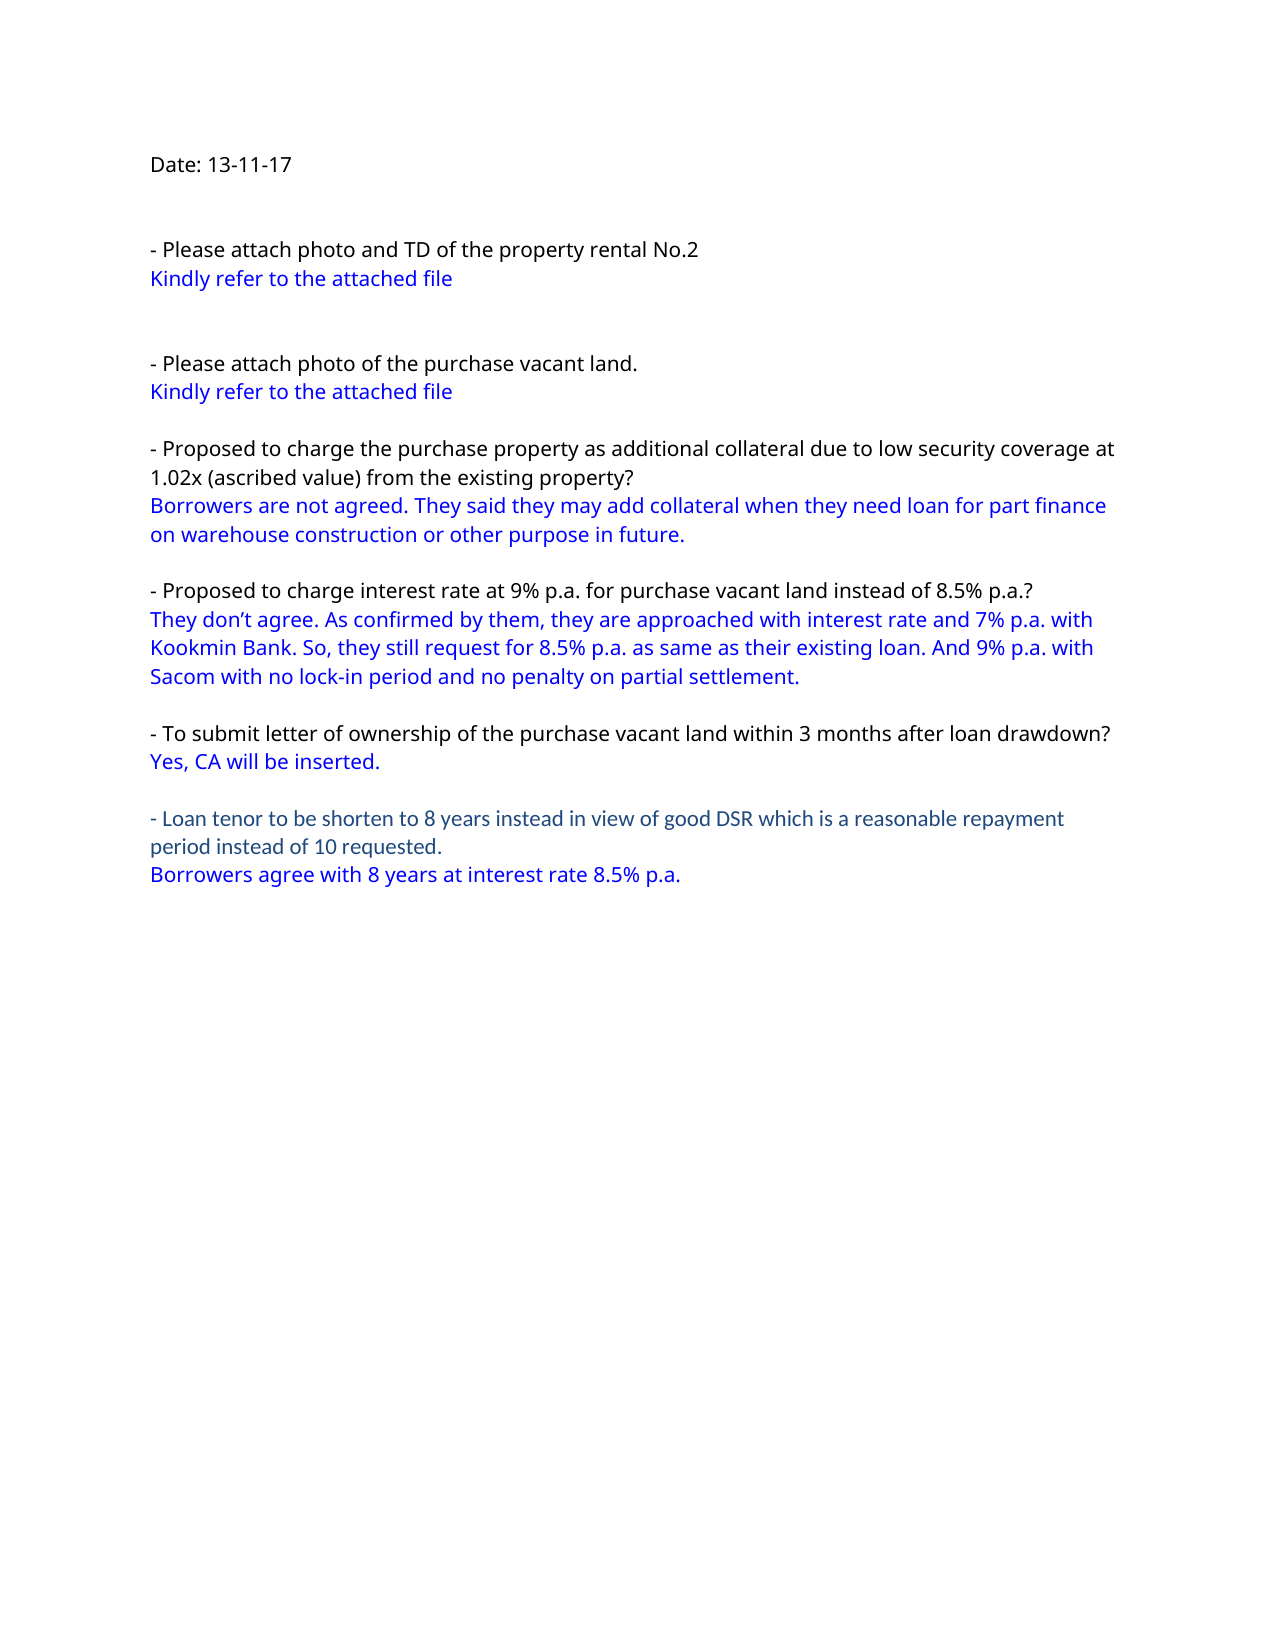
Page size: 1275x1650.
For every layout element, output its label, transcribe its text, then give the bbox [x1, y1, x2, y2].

text - Loan tenor to be shorten to 8 years instead in view of good DSR which is a reasonable repayment period instead of 10 requested. [150, 804, 1125, 860]
text Yes, CA will be inserted. [150, 747, 1125, 776]
text - Proposed to charge the purchase property as additional collateral due to low security coverage at 1.02x (ascribed value) from the existing property? [150, 434, 1125, 491]
text - Proposed to charge interest rate at 9% p.a. for purchase vacant land instead of 8.5% p.a.? [150, 577, 1125, 605]
text Kindly refer to the attached file [150, 377, 1125, 406]
text Borrowers are not agreed. They said they may add collateral when they need loan for part finance on warehouse construction or other purpose in future. [150, 491, 1125, 548]
text Borrowers agree with 8 years at interest rate 8.5% p.a. [150, 860, 1125, 888]
text - Please attach photo and TD of the property rental No.2 [150, 235, 1125, 264]
text - Please attach photo of the purchase vacant land. [150, 349, 1125, 377]
text They don’t agree. As confirmed by them, they are approached with interest rate and 7% p.a. with Kookmin Bank. So, they still request for 8.5% p.a. as same as their existing loan. And 9% p.a. with Sacom with no lock-in period and no penalty on partial settlement. [150, 605, 1125, 690]
text Date: 13-11-17 [150, 150, 1125, 178]
text Kindly refer to the attached file [150, 264, 1125, 292]
text - To submit letter of ownership of the purchase vacant land within 3 months after loan drawdown? [150, 719, 1125, 747]
